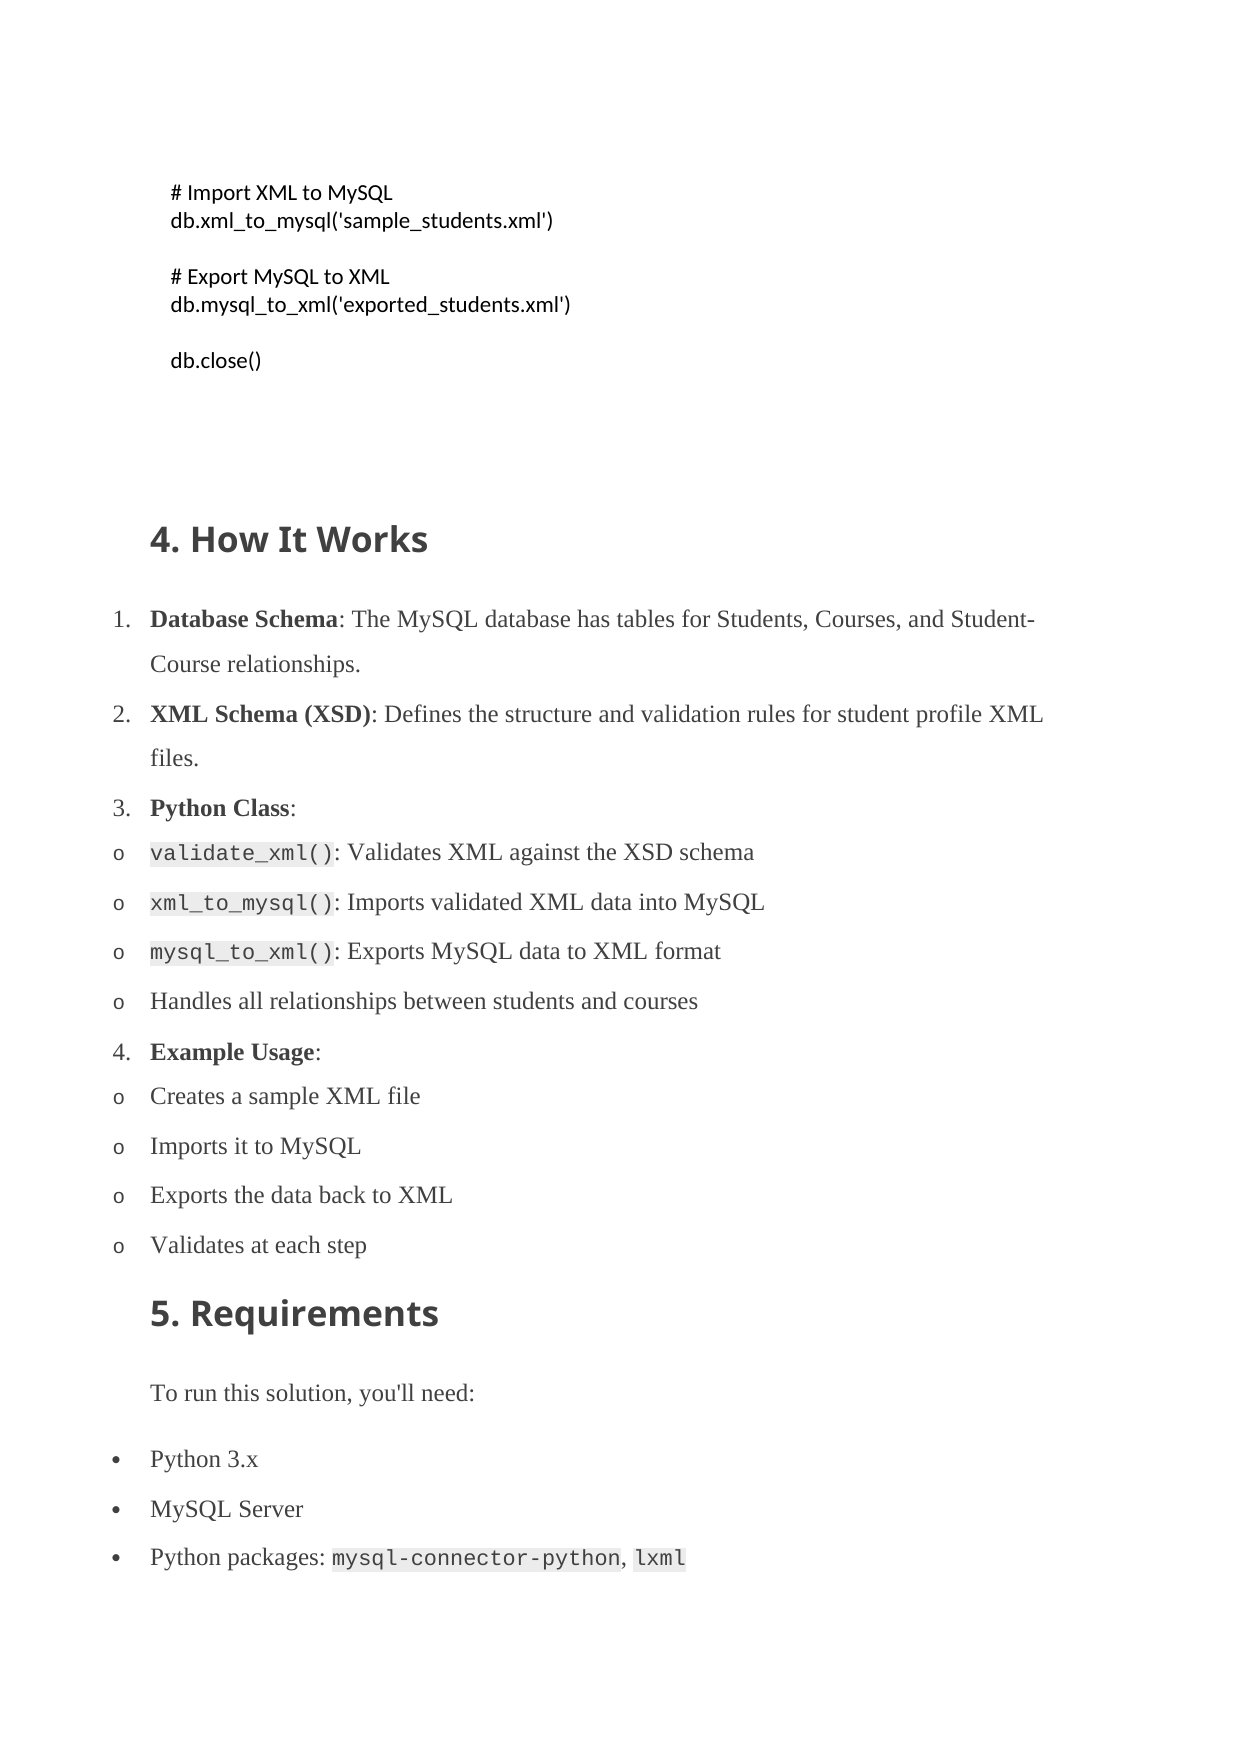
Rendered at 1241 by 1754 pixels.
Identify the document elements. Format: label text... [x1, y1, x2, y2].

list Imports it to MySQL [112, 1116, 1090, 1160]
list Exports the data back to XML [112, 1165, 1090, 1210]
list xml_to_mysql(): Imports validated XML data into MySQL [112, 872, 1090, 916]
subtitle 5. Requirements [150, 1288, 1090, 1337]
text To run this solution, you'll need: [150, 1362, 1090, 1407]
list XML Schema (XSD): Defines the structure and validation rules for student profile XML files. [112, 683, 1090, 772]
text # Import XML to MySQL [150, 178, 1090, 206]
list Database Schema: The MySQL database has tables for Students, Courses, and Student-Course relationships. [112, 588, 1090, 678]
list Python 3.x [112, 1428, 1090, 1473]
list mysql_to_xml(): Exports MySQL data to XML format [112, 922, 1090, 966]
text db.mysql_to_xml('exported_students.xml') [150, 290, 1090, 318]
text # Export MySQL to XML [150, 262, 1090, 290]
list Creates a sample XML file [112, 1066, 1090, 1111]
list validate_xml(): Validates XML against the XSD schema [112, 822, 1090, 867]
list Python packages: mysql-connector-python, lxml [112, 1528, 1090, 1572]
list Python Class: [112, 777, 1090, 822]
list Example Usage: [112, 1021, 1090, 1066]
text db.xml_to_mysql('sample_students.xml') [150, 206, 1090, 234]
list Validates at each step [112, 1215, 1090, 1260]
text db.close() [150, 346, 1090, 374]
subtitle 4. How It Works [150, 515, 1090, 563]
list Handles all relationships between students and courses [112, 971, 1090, 1016]
list MySQL Server [112, 1478, 1090, 1523]
